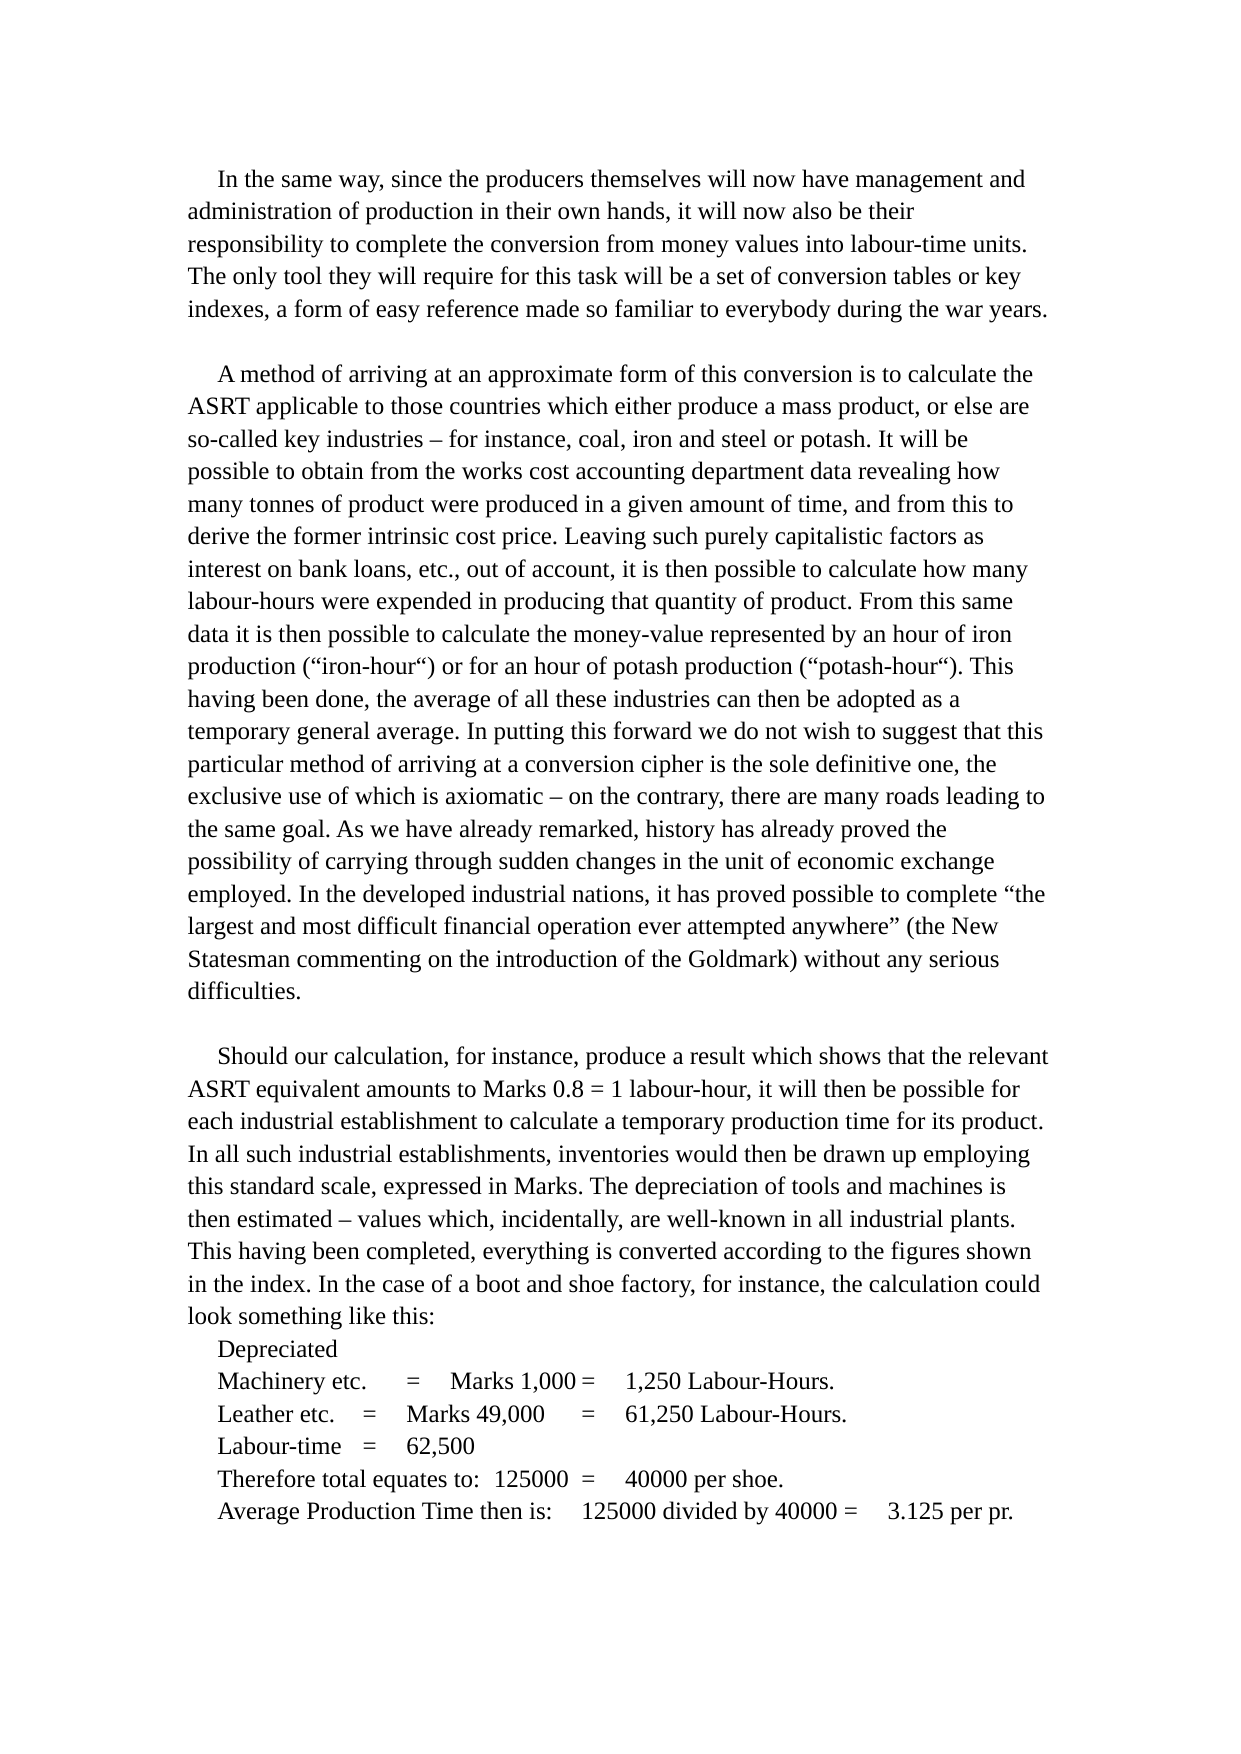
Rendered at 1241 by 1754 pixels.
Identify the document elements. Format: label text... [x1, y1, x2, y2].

text Average Production Time then is: 125000 divided by 40000 = 3.125 per pr. [187, 1494, 1053, 1527]
text In the same way, since the producers themselves will now have management and administration of production in their own hands, it will now also be their responsibility to complete the conversion from money values into labour-time units. The only tool they will require for this task will be a set of conversion tables or key indexes, a form of easy reference made so familiar to everybody during the war years. [187, 162, 1053, 324]
text Labour-time = 62,500 [187, 1429, 1053, 1462]
text Depreciated [187, 1332, 1053, 1364]
text Therefore total equates to: 125000 = 40000 per shoe. [187, 1462, 1053, 1494]
text A method of arriving at an approximate form of this conversion is to calculate the ASRT applicable to those countries which either produce a mass product, or else are so-called key industries – for instance, coal, iron and steel or potash. It will be possible to obtain from the works cost accounting department data revealing how many tonnes of product were produced in a given amount of time, and from this to derive the former intrinsic cost price. Leaving such purely capitalistic factors as interest on bank loans, etc., out of account, it is then possible to calculate how many labour-hours were expended in producing that quantity of product. From this same data it is then possible to calculate the money-value represented by an hour of iron production (“iron-hour“) or for an hour of potash production (“potash-hour“). This having been done, the average of all these industries can then be adopted as a temporary general average. In putting this forward we do not wish to suggest that this particular method of arriving at a conversion cipher is the sole definitive one, the exclusive use of which is axiomatic – on the contrary, there are many roads leading to the same goal. As we have already remarked, history has already proved the possibility of carrying through sudden changes in the unit of economic exchange employed. In the developed industrial nations, it has proved possible to complete “the largest and most difficult financial operation ever attempted anywhere” (the New Statesman commenting on the introduction of the Goldmark) without any serious difficulties. [187, 357, 1053, 1007]
text Machinery etc. = Marks 1,000 = 1,250 Labour-Hours. [187, 1364, 1053, 1397]
text Leather etc. = Marks 49,000 = 61,250 Labour-Hours. [187, 1397, 1053, 1429]
text Should our calculation, for instance, produce a result which shows that the relevant ASRT equivalent amounts to Marks 0.8 = 1 labour-hour, it will then be possible for each industrial establishment to calculate a temporary production time for its product. In all such industrial establishments, inventories would then be drawn up employing this standard scale, expressed in Marks. The depreciation of tools and machines is then estimated – values which, incidentally, are well-known in all industrial plants. This having been completed, everything is converted according to the figures shown in the index. In the case of a boot and shoe factory, for instance, the calculation could look something like this: [187, 1039, 1053, 1332]
